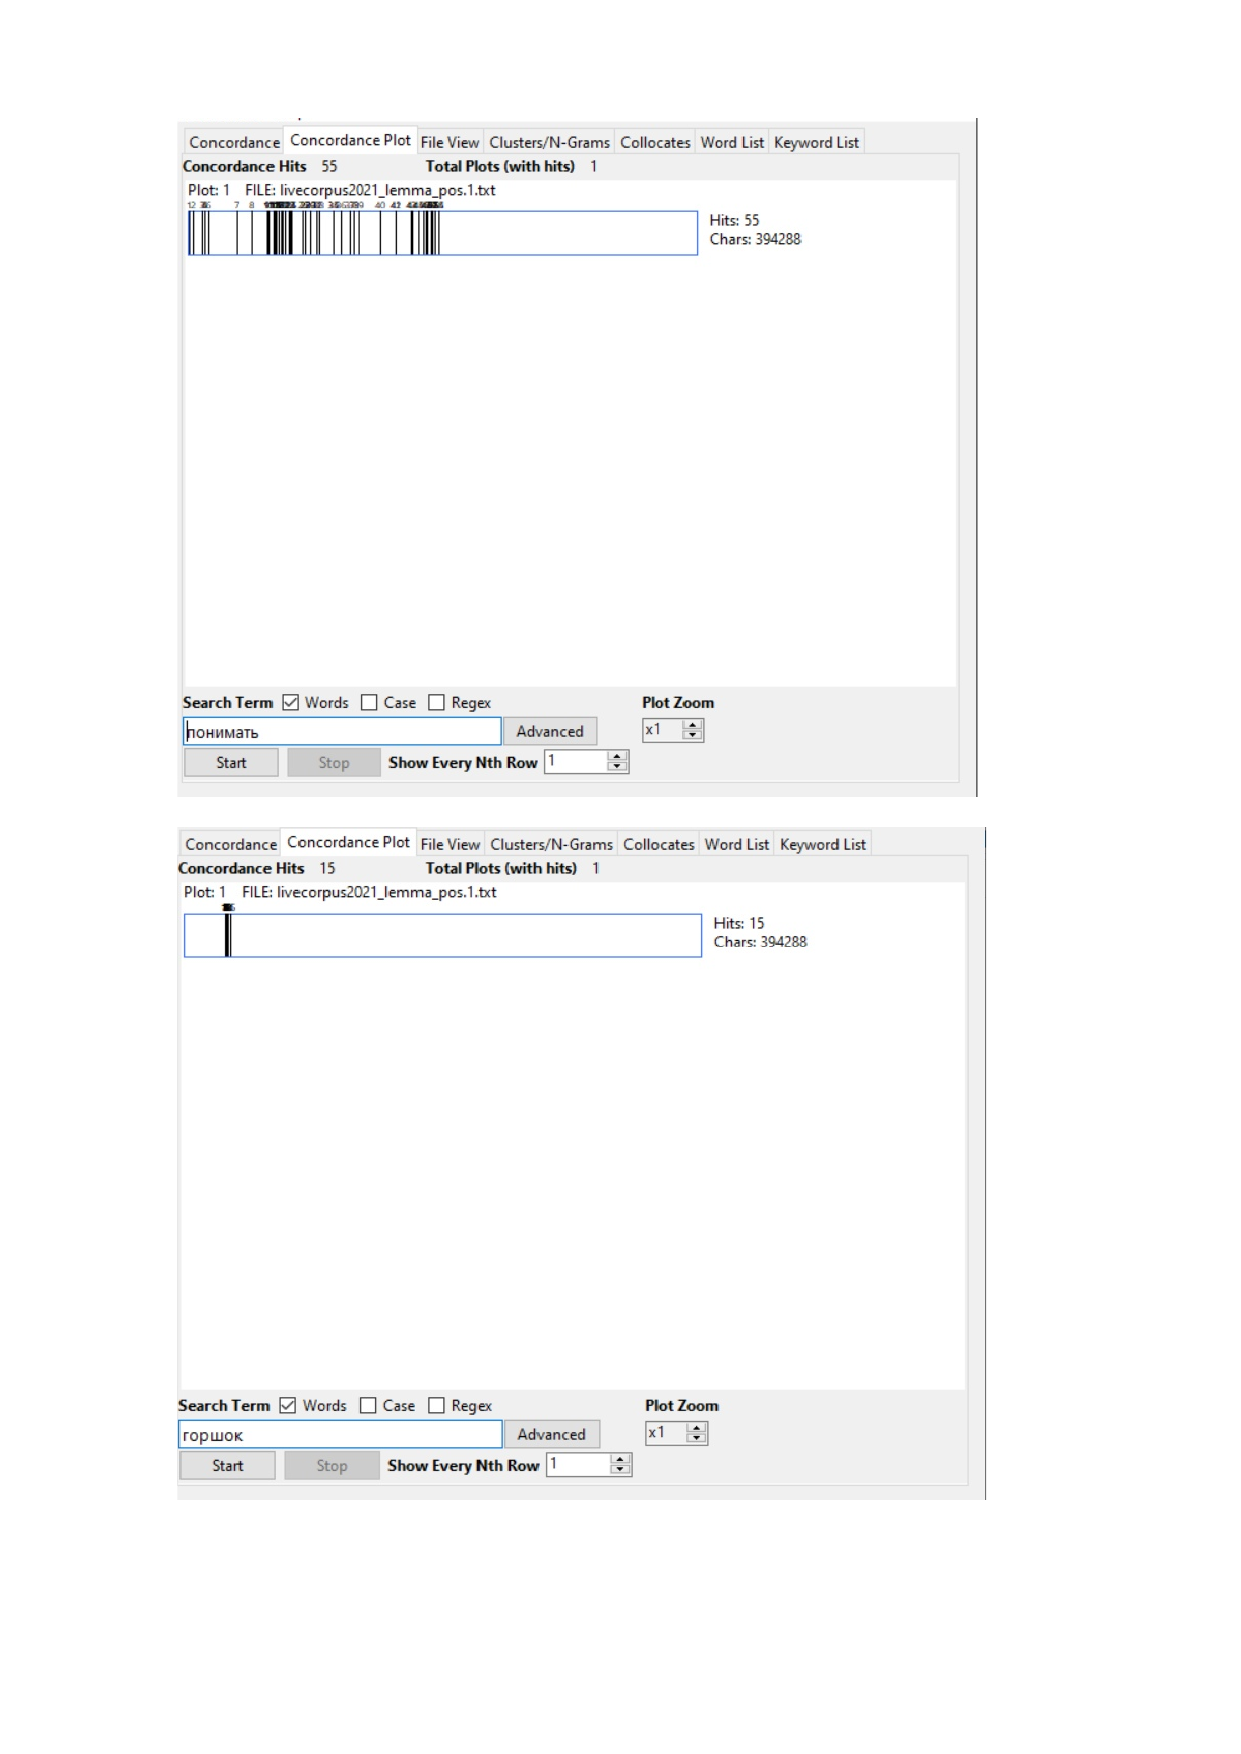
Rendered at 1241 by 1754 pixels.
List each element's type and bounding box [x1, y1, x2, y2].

picture [177, 118, 978, 797]
picture [177, 827, 987, 1500]
